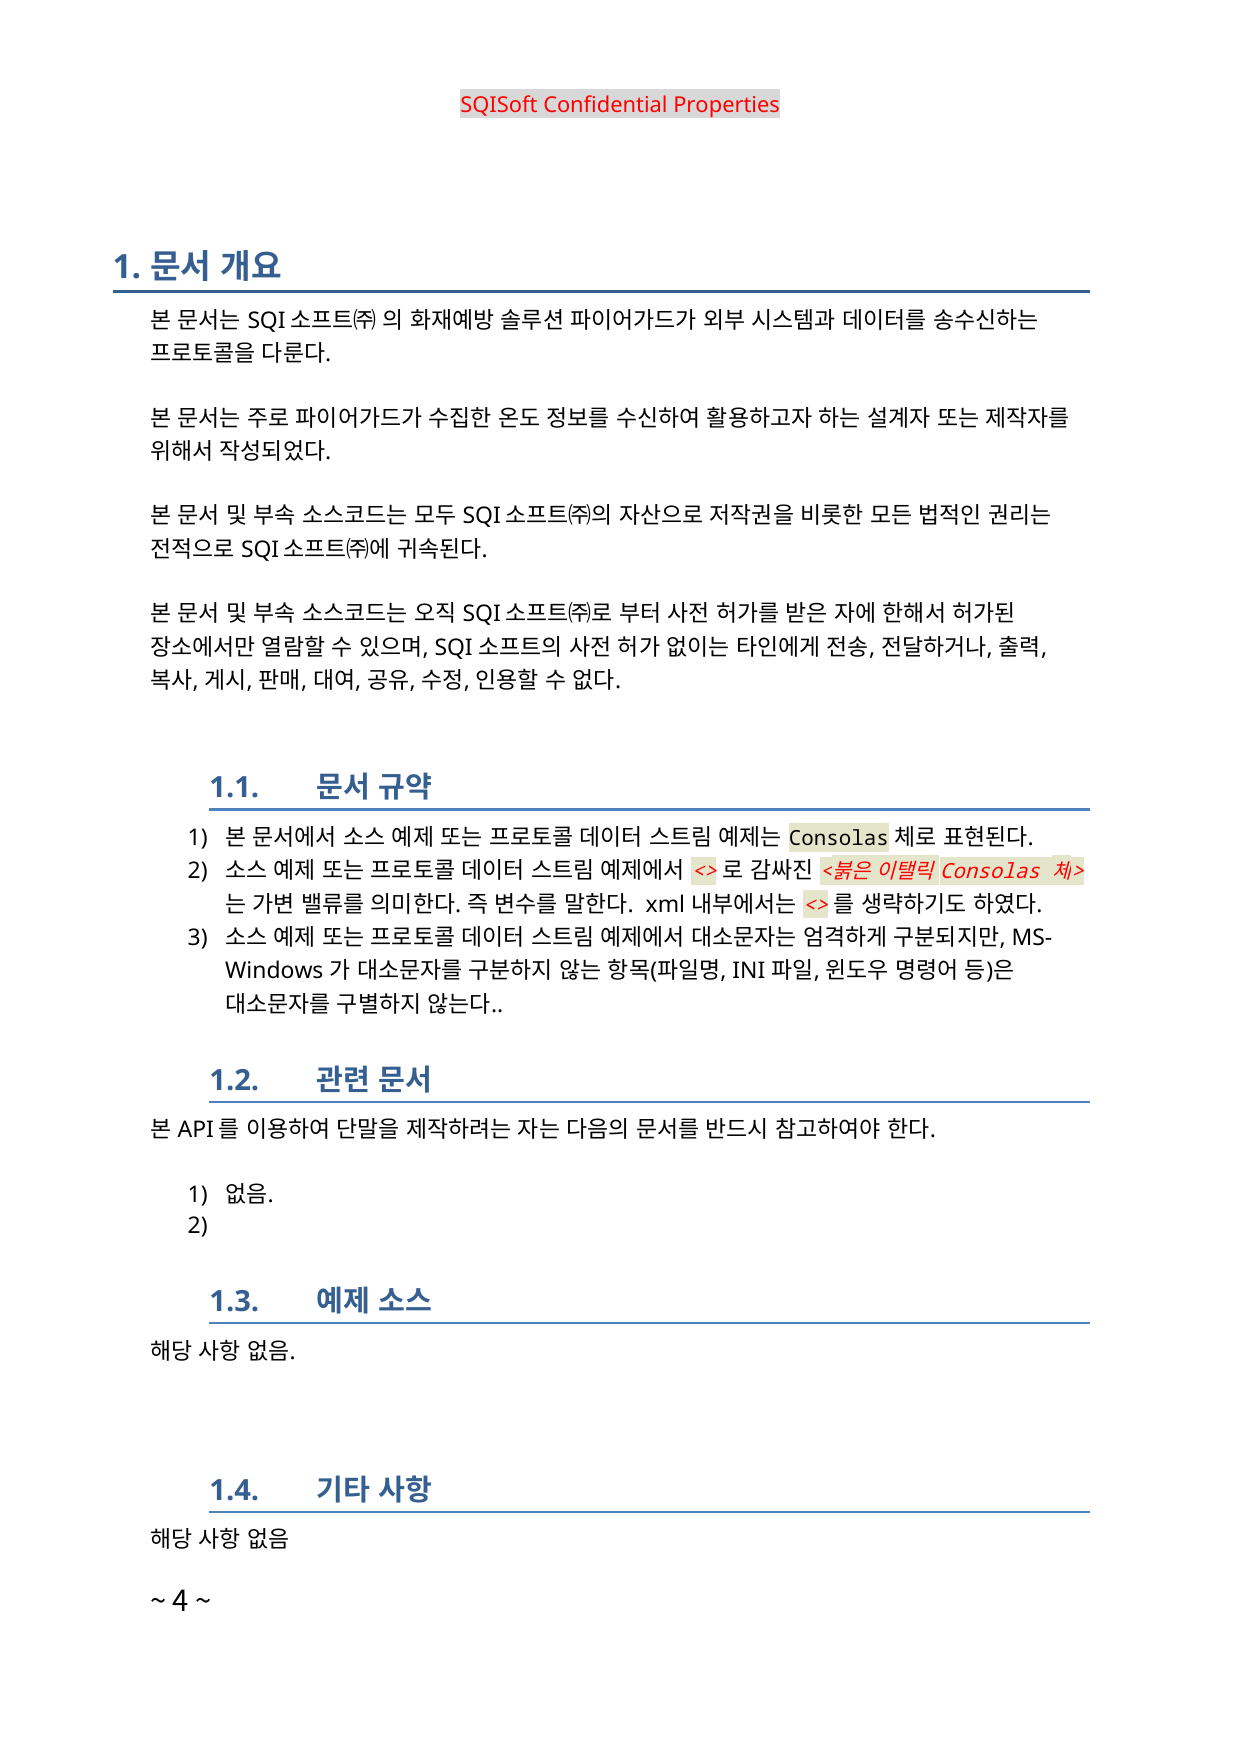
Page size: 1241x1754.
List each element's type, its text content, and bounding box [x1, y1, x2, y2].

text 본 문서는 주로 파이어가드가 수집한 온도 정보를 수신하여 활용하고자 하는 설계자 또는 제작자를 위해서 작성되었다. [150, 399, 1090, 466]
text 소스 예제 또는 프로토콜 데이터 스트림 예제에서 대소문자는 엄격하게 구분되지만, MS-Windows 가 대소문자를 구분하지 않는 항목(파일명, INI 파일, 윈도우 명령어 등)은 대소문자를 구별하지 않는다.. [187, 919, 1090, 1019]
subtitle 관련 문서 [209, 1056, 1090, 1101]
text 본 문서 및 부속 소스코드는 오직 SQI소프트㈜로 부터 사전 허가를 받은 자에 한해서 허가된 장소에서만 열람할 수 있으며, SQI 소프트의 사전 허가 없이는 타인에게 전송, 전달하거나, 출력, 복사, 게시, 판매, 대여, 공유, 수정, 인용할 수 없다. [150, 595, 1090, 695]
text 해당 사항 없음 [150, 1521, 1090, 1554]
text 본 문서는 SQI소프트㈜ 의 화재예방 솔루션 파이어가드가 외부 시스템과 데이터를 송수신하는 프로토콜을 다룬다. [150, 302, 1090, 368]
subtitle 기타 사항 [209, 1466, 1090, 1511]
text 본 문서 및 부속 소스코드는 모두 SQI소프트㈜의 자산으로 저작권을 비롯한 모든 법적인 권리는 전적으로 SQI소프트㈜에 귀속된다. [150, 497, 1090, 564]
text 해당 사항 없음. [150, 1333, 1090, 1366]
text 본 문서에서 소스 예제 또는 프로토콜 데이터 스트림 예제는 Consolas 체로 표현된다. [187, 819, 1090, 852]
subtitle 문서 규약 [209, 764, 1090, 808]
text 본 API를 이용하여 단말을 제작하려는 자는 다음의 문서를 반드시 참고하여야 한다. [150, 1111, 1090, 1145]
subtitle 예제 소스 [209, 1278, 1090, 1322]
list 없음. [187, 1176, 1090, 1209]
text 소스 예제 또는 프로토콜 데이터 스트림 예제에서 <> 로 감싸진 <붉은 이탤릭 Consolas 체>는 가변 밸류를 의미한다. 즉 변수를 말한다. xml 내부에서는 <> 를 생략하기도 하였다. [187, 852, 1090, 919]
subtitle 문서 개요 [112, 240, 1090, 293]
